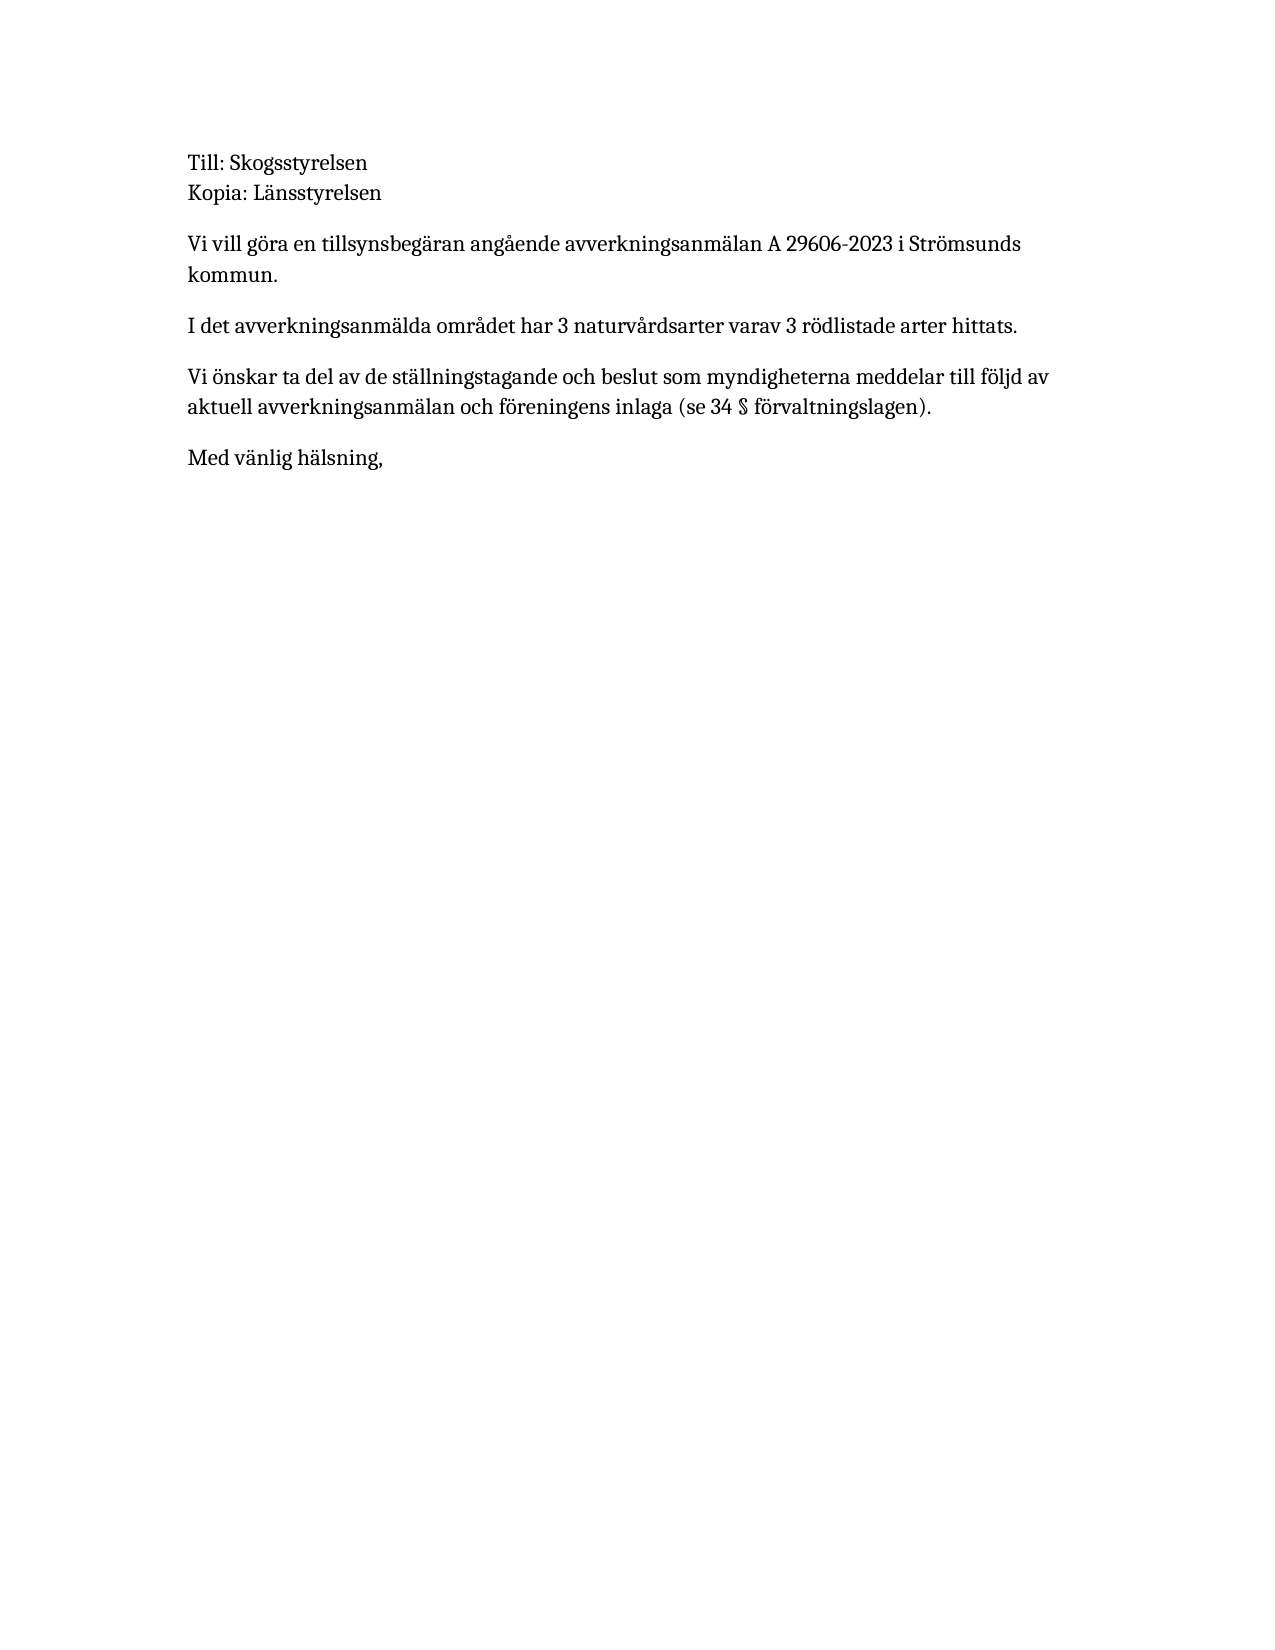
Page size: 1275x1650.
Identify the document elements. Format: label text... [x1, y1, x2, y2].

text Vi vill göra en tillsynsbegäran angående avverkningsanmälan A 29606-2023 i Strömsunds kommun. [187, 231, 1087, 288]
text Med vänlig hälsning, [187, 445, 1087, 501]
text I det avverkningsanmälda området har 3 naturvårdsarter varav 3 rödlistade arter hittats. [187, 312, 1087, 339]
text Vi önskar ta del av de ställningstagande och beslut som myndigheterna meddelar till följd av aktuell avverkningsanmälan och föreningens inlaga (se 34 § förvaltningslagen). [187, 363, 1087, 420]
text Till: Skogsstyrelsen Kopia: Länsstyrelsen [187, 150, 1087, 207]
